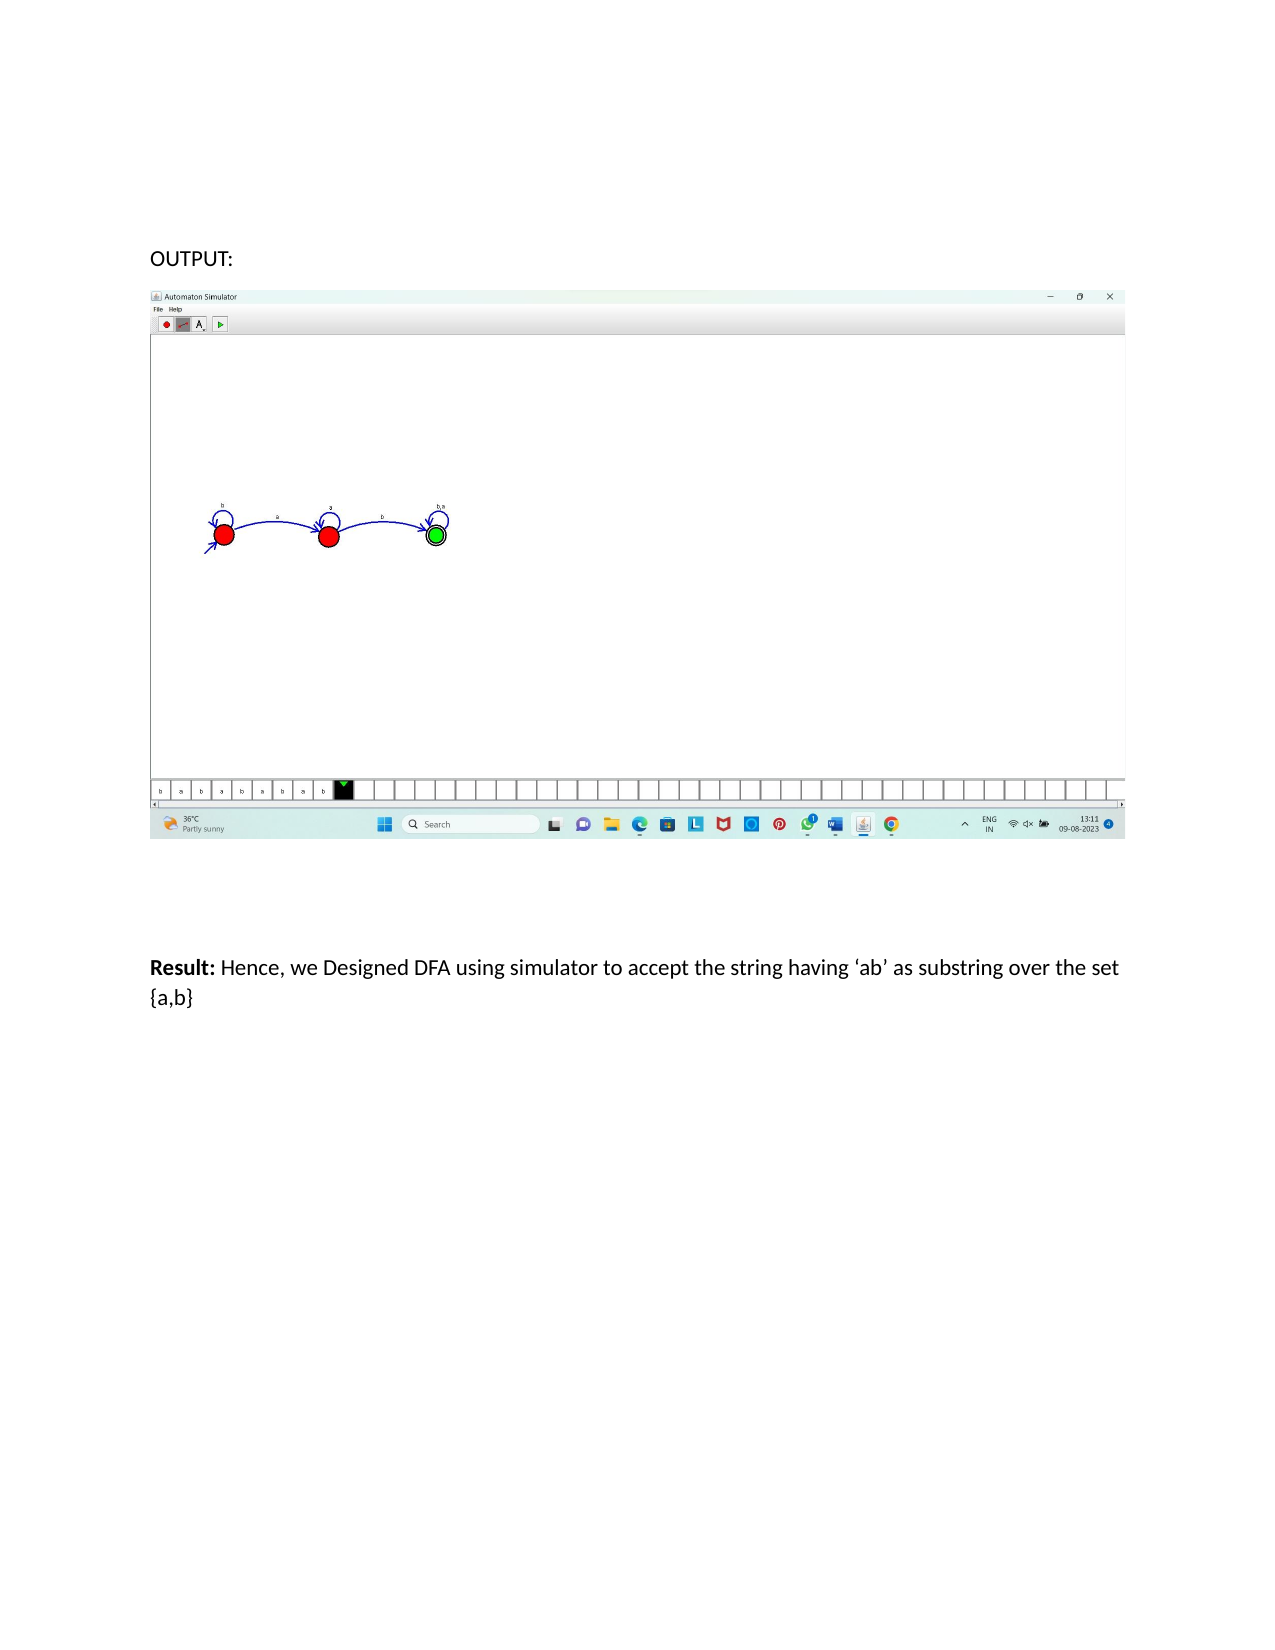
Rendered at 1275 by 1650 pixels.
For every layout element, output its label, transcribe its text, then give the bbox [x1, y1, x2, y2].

text OUTPUT: [150, 244, 1125, 272]
picture [150, 290, 1125, 839]
text Result: Hence, we Designed DFA using simulator to accept the string having ‘ab’ as substring over the set {a,b} [150, 953, 1125, 1011]
